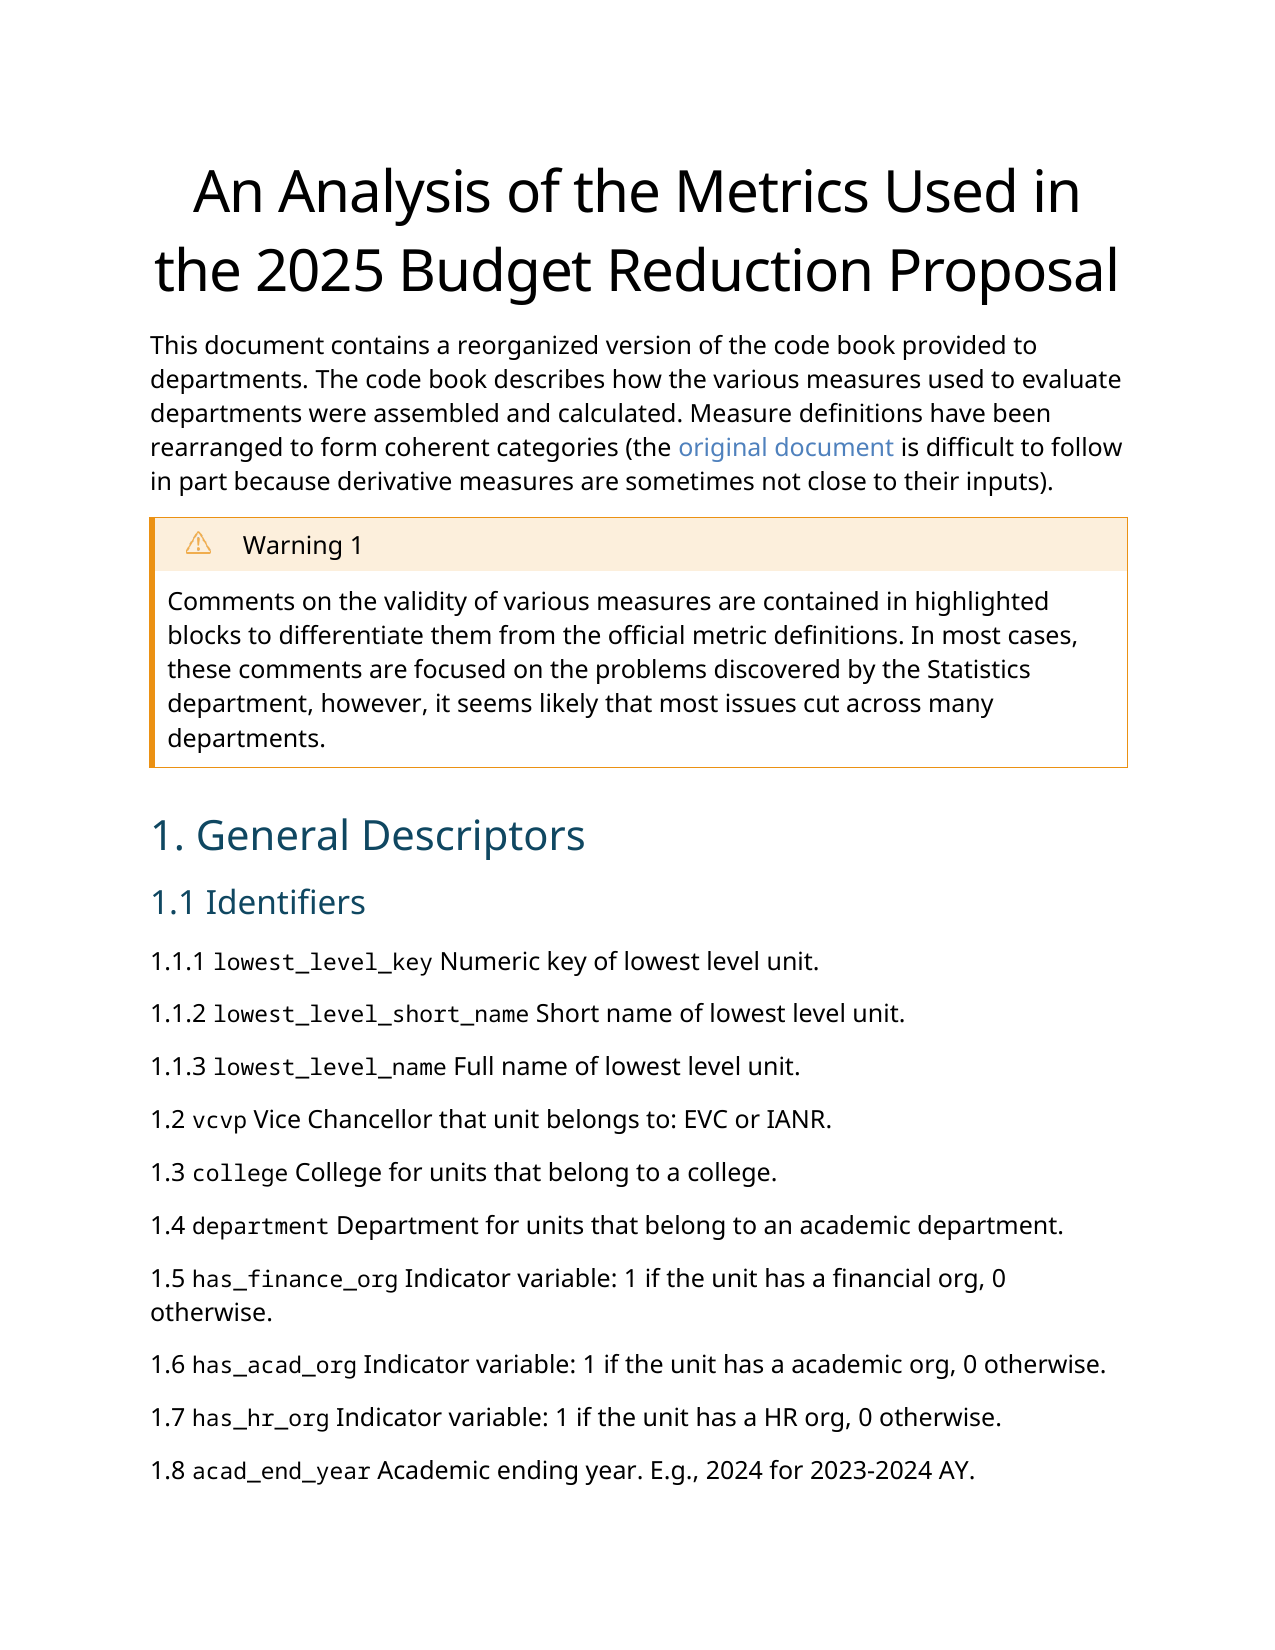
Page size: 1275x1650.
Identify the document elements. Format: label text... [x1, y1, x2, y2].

text 1.1.2 lowest_level_short_name Short name of lowest level unit. [150, 996, 1125, 1030]
text 1.1.3 lowest_level_name Full name of lowest level unit. [150, 1049, 1125, 1083]
text 1.5 has_finance_org Indicator variable: 1 if the unit has a financial org, 0 otherwise. [150, 1260, 1125, 1328]
text 1.2 vcvp Vice Chancellor that unit belongs to: EVC or IANR. [150, 1102, 1125, 1136]
text 1.3 college College for units that belong to a college. [150, 1154, 1125, 1189]
text 1.4 department Department for units that belong to an academic department. [150, 1207, 1125, 1241]
text 1.6 has_acad_org Indicator variable: 1 if the unit has a academic org, 0 otherwise. [150, 1347, 1125, 1381]
text 1.7 has_hr_org Indicator variable: 1 if the unit has a HR org, 0 otherwise. [150, 1400, 1125, 1434]
subtitle 1. General Descriptors [150, 806, 1125, 862]
text This document contains a reorganized version of the code book provided to departments. The code book describes how the various measures used to evaluate departments were assembled and calculated. Measure definitions have been rearranged to form coherent categories (the original document is difficult to follow in part because derivative measures are sometimes not close to their inputs). [150, 328, 1125, 498]
subtitle 1.1 Identifiers [150, 879, 1125, 924]
title An Analysis of the Metrics Used in the 2025 Budget Reduction Proposal [150, 150, 1125, 309]
table_header Warning 1 [155, 518, 1127, 571]
table_cell Comments on the validity of various measures are contained in highlighted blocks to differentiate them from the official metric definitions. In most cases, these comments are focused on the problems discovered by the Statistics department, however, it seems likely that most issues cut across many departments. [155, 571, 1127, 767]
text 1.1.1 lowest_level_key Numeric key of lowest level unit. [150, 943, 1125, 977]
picture [186, 529, 211, 555]
text 1.8 acad_end_year Academic ending year. E.g., 2024 for 2023-2024 AY. [150, 1453, 1125, 1487]
